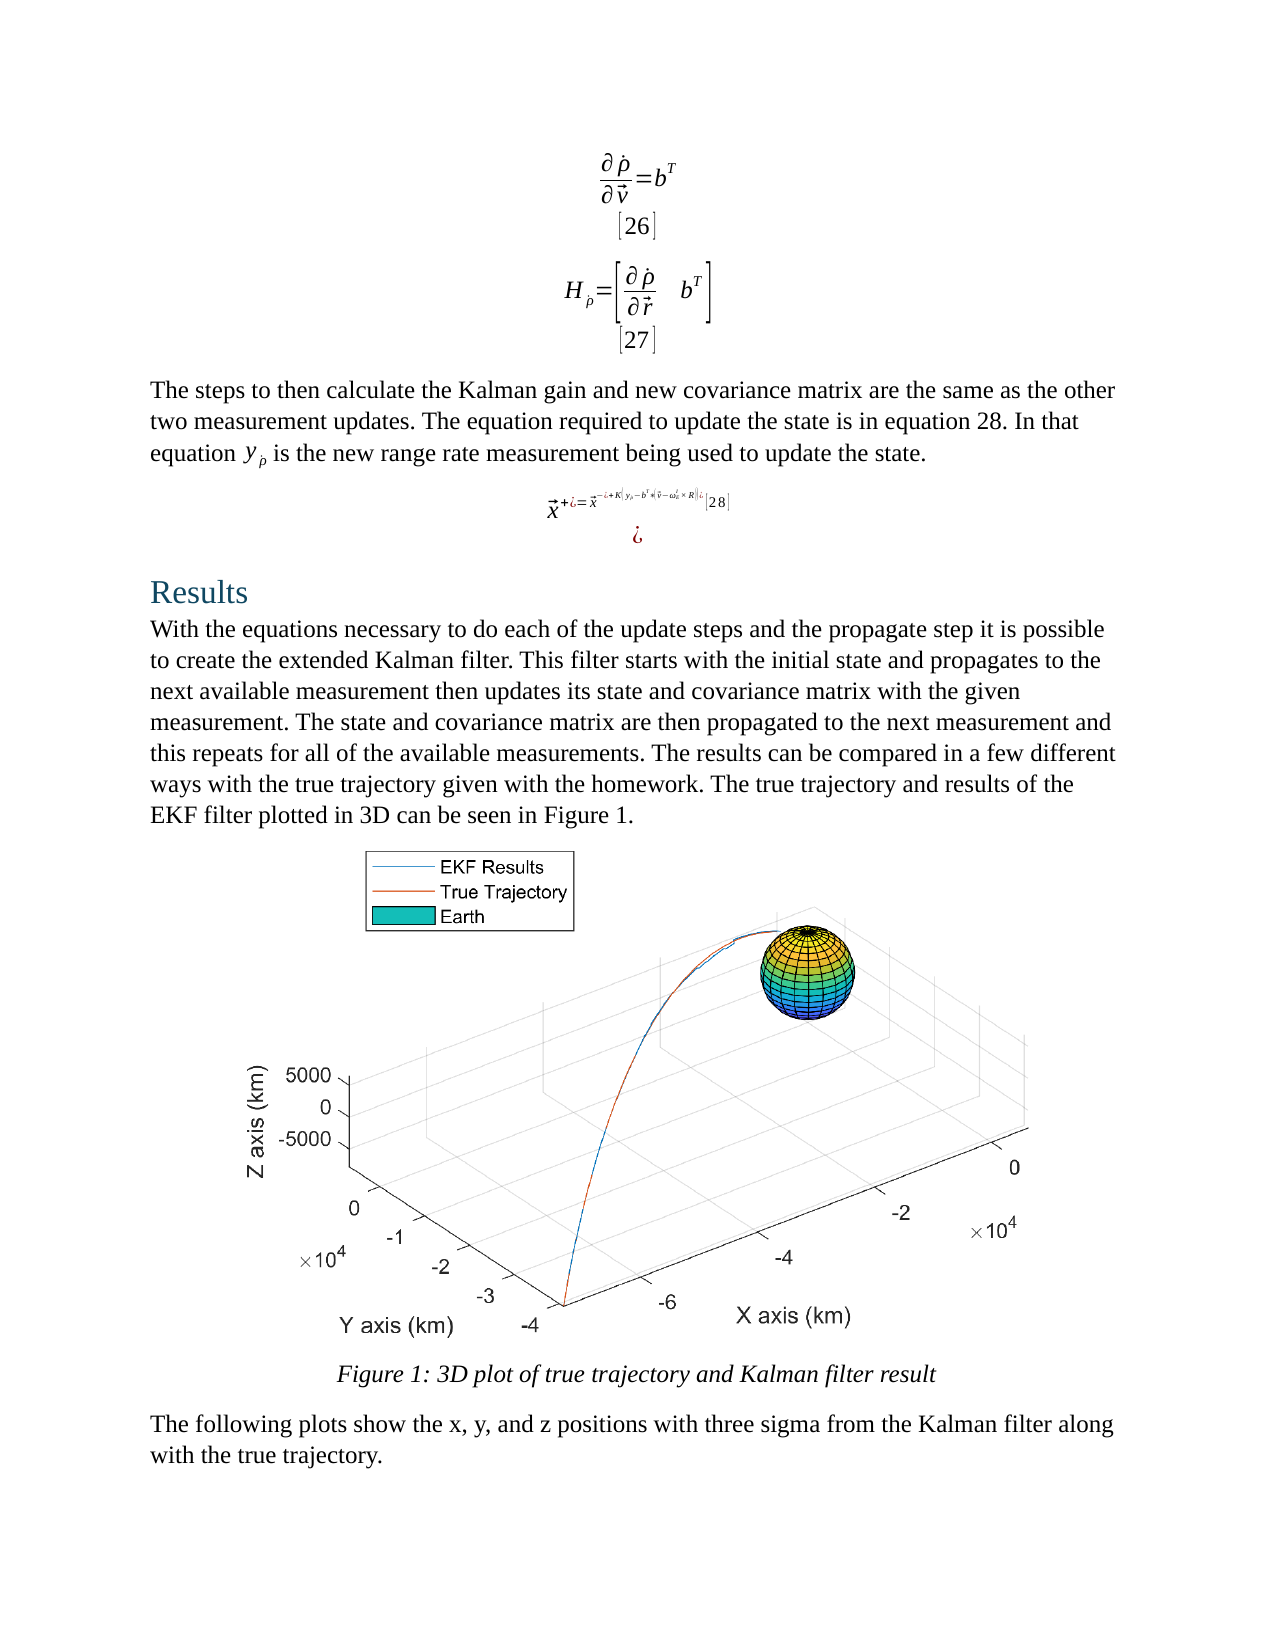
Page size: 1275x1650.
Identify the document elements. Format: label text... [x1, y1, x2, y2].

text With the equations necessary to do each of the update steps and the propagate step it is possible to create the extended Kalman filter. This filter starts with the initial state and propagates to the next available measurement then updates its state and covariance matrix with the given measurement. The state and covariance matrix are then propagated to the next measurement and this repeats for all of the available measurements. The results can be compared in a few different ways with the true trajectory given with the homework. The true trajectory and results of the EKF filter plotted in 3D can be seen in Figure 1. [150, 614, 1125, 829]
picture [243, 847, 1032, 1341]
text The following plots show the x, y, and z positions with three sigma from the Kalman filter along with the true trajectory. [150, 1409, 1125, 1469]
text The steps to then calculate the Kalman gain and new covariance matrix are the same as the other two measurement updates. The equation required to update the state is in equation 28. In that equation is the new range rate measurement being used to update the state. [150, 375, 1125, 468]
subtitle Results [150, 572, 1125, 611]
text Figure 1: 3D plot of true trajectory and Kalman filter result [150, 1359, 1125, 1388]
